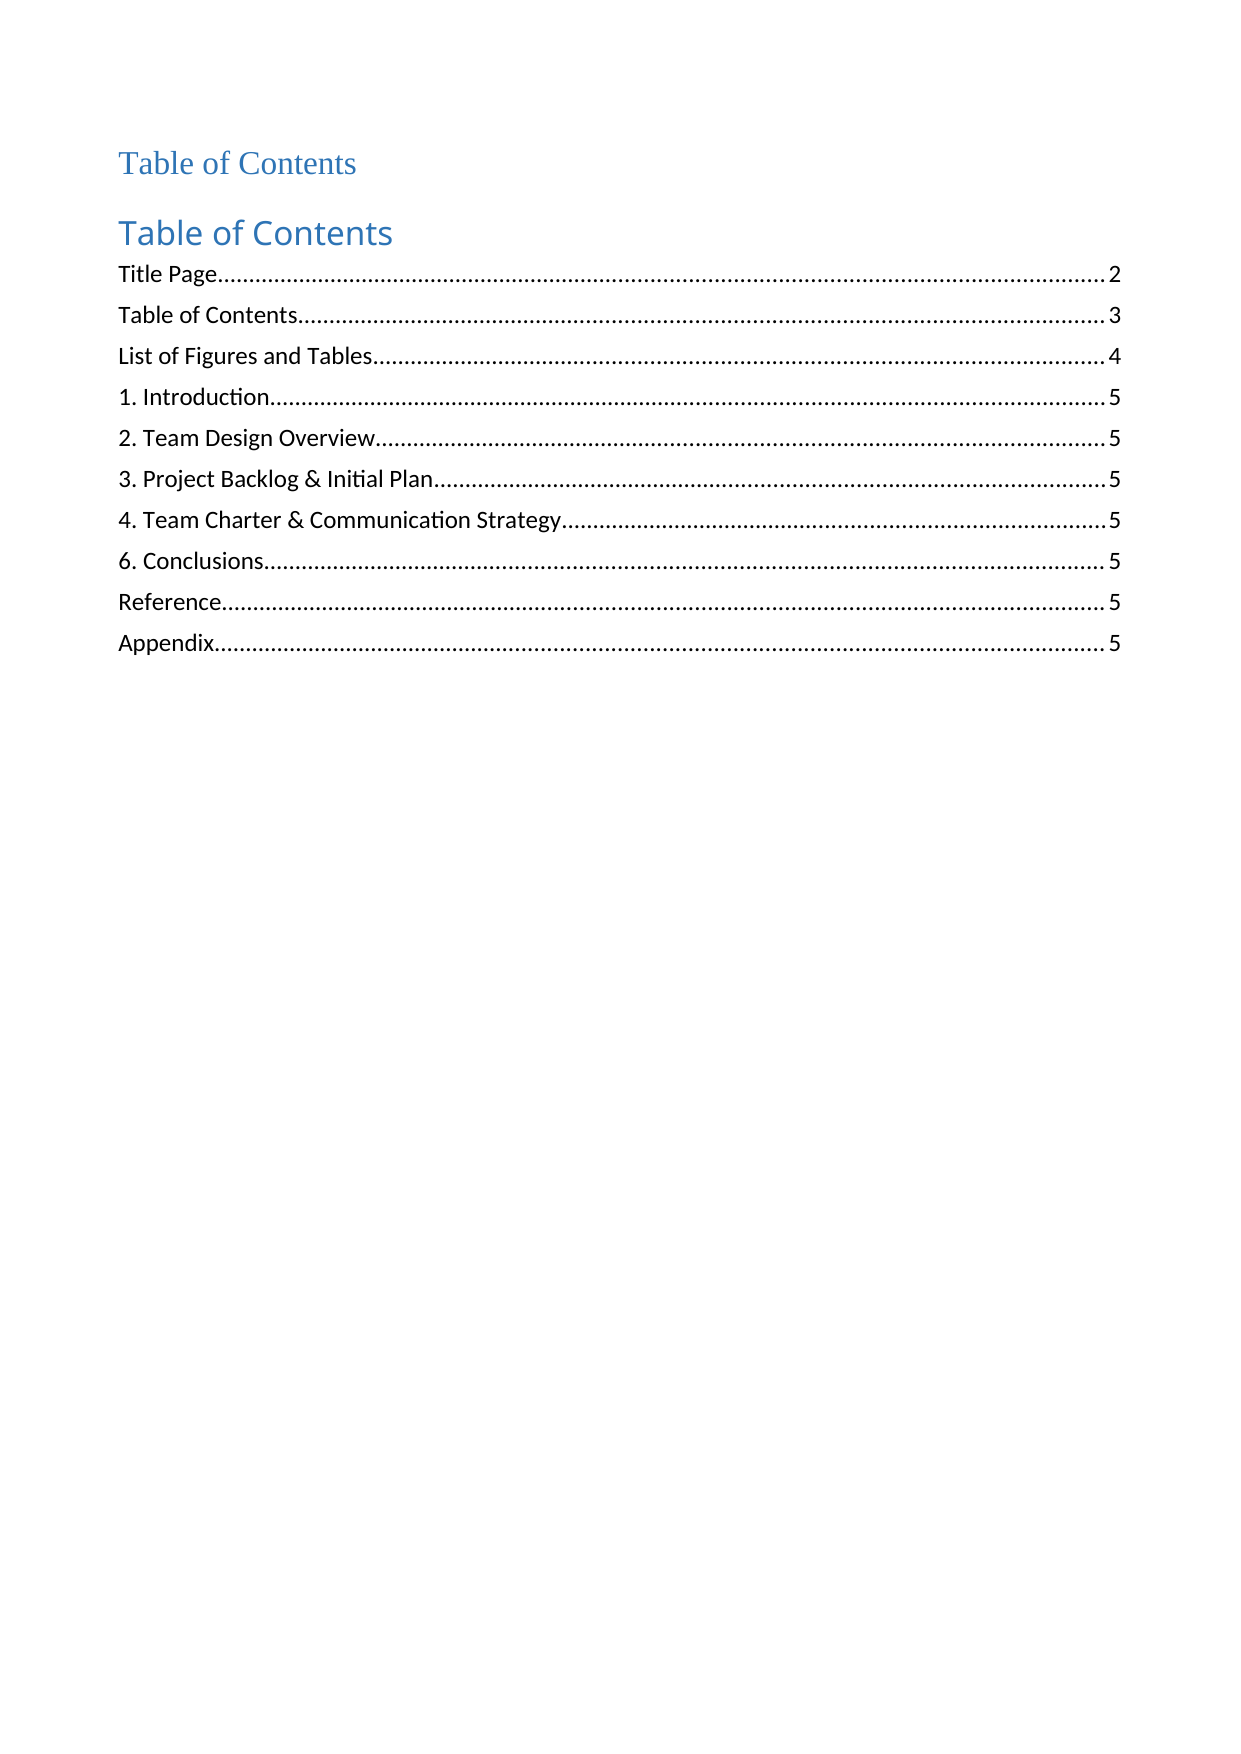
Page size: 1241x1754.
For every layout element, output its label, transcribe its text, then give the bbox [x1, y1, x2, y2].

subtitle Table of Contents [118, 143, 1122, 181]
